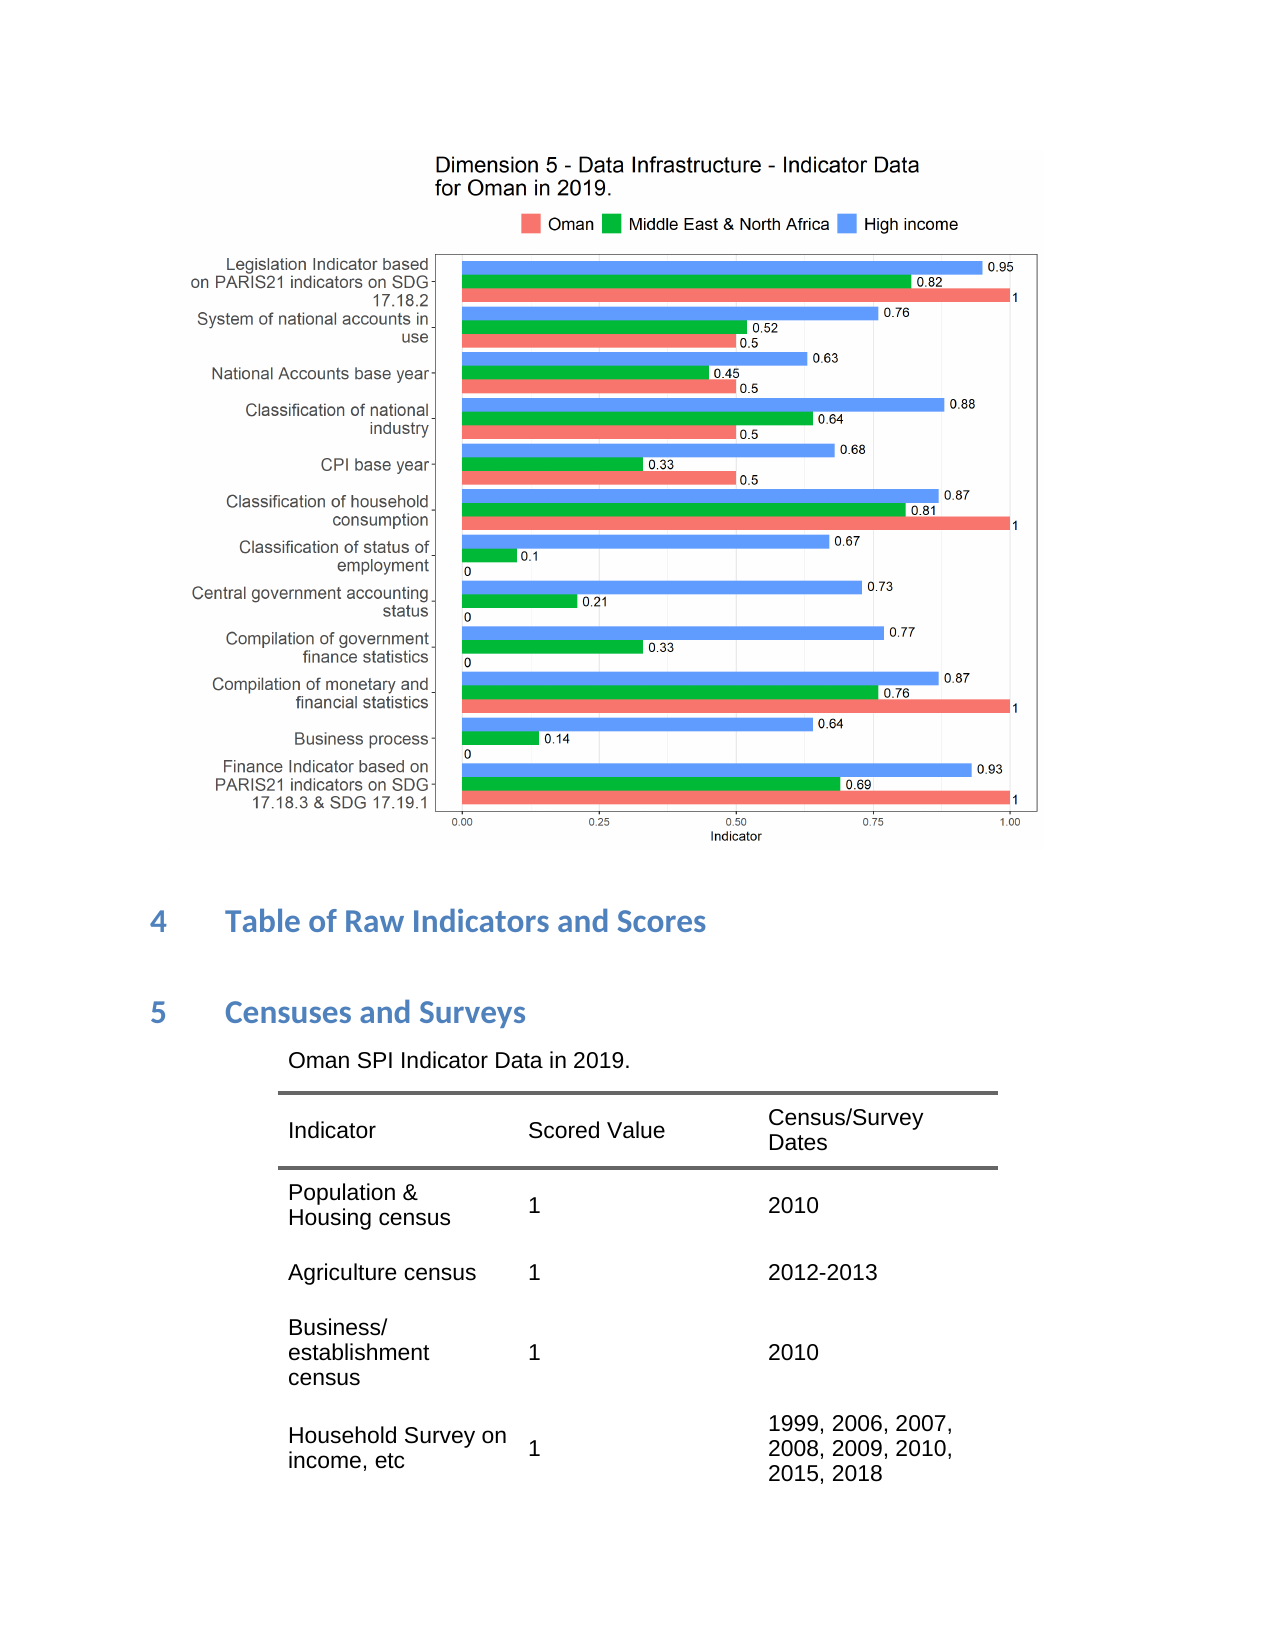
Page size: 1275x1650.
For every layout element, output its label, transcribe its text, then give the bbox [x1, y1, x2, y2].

picture [168, 150, 1044, 850]
table_cell 2010 [758, 1170, 997, 1241]
table_cell Agriculture census [278, 1241, 517, 1305]
table_cell Population & Housing census [278, 1170, 517, 1241]
table_cell Indicator [278, 1095, 517, 1166]
table_cell 1 [518, 1241, 757, 1305]
subtitle 5 Censuses and Surveys [150, 991, 1125, 1031]
table_cell Scored Value [518, 1095, 757, 1166]
table_header Oman SPI Indicator Data in 2019. [278, 1031, 997, 1091]
table_cell Business/establishment census [278, 1305, 517, 1401]
table_cell Census/Survey Dates [758, 1095, 997, 1166]
table_cell 1 [518, 1401, 757, 1497]
table_cell 1999, 2006, 2007, 2008, 2009, 2010, 2015, 2018 [758, 1401, 997, 1497]
table_cell 2012-2013 [758, 1241, 997, 1305]
table_cell Household Survey on income, etc [278, 1401, 517, 1497]
table_cell 2010 [758, 1305, 997, 1401]
table_cell 1 [518, 1170, 757, 1241]
table_cell 1 [518, 1305, 757, 1401]
subtitle 4 Table of Raw Indicators and Scores [150, 900, 1125, 941]
